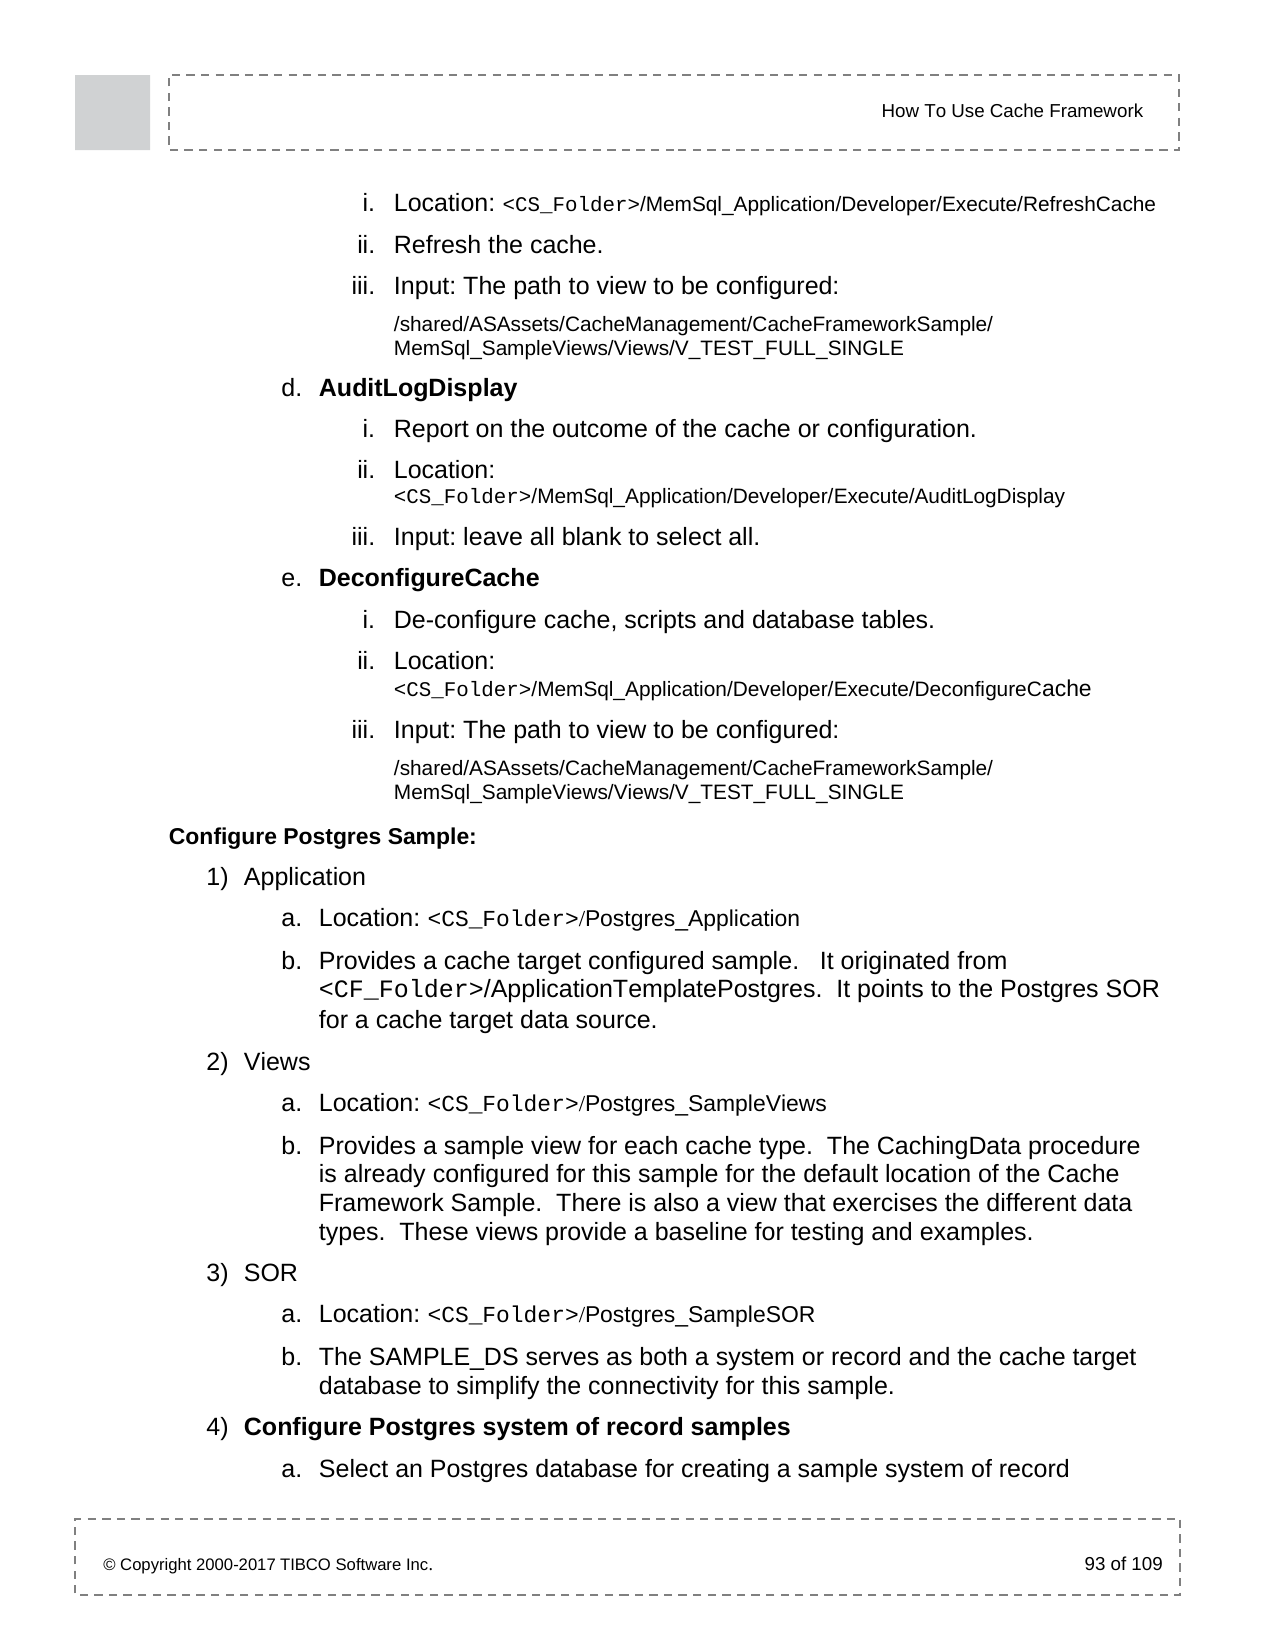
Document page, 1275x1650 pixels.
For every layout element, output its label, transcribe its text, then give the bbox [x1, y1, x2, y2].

list Input: leave all blank to select all. [375, 522, 1162, 551]
list Location: <CS_Folder>/MemSql_Application/Developer/Execute/RefreshCache [375, 187, 1162, 217]
list Report on the outcome of the cache or configuration. [375, 414, 1162, 443]
list Views [206, 1047, 1162, 1075]
list Provides a cache target configured sample. It originated from <CF_Folder>/ApplicationTemplatePostgres. It points to the Postgres SOR for a cache target data source. [281, 946, 1162, 1034]
list Location: <CS_Folder>/MemSql_Application/Developer/Execute/AuditLogDisplay [375, 455, 1162, 510]
list Location: <CS_Folder>/Postgres_Application [281, 903, 1162, 933]
list DeconfigureCache [281, 563, 1162, 592]
list SOR [206, 1258, 1162, 1287]
list Application [206, 862, 1162, 890]
subtitle Configure Postgres Sample: [169, 823, 1162, 849]
list Location: <CS_Folder>/MemSql_Application/Developer/Execute/DeconfigureCache [375, 646, 1162, 702]
list Location: <CS_Folder>/Postgres_SampleSOR [281, 1299, 1162, 1330]
list AuditLogDisplay [281, 373, 1162, 401]
list De-configure cache, scripts and database tables. [375, 605, 1162, 633]
list Refresh the cache. [375, 230, 1162, 258]
list Input: The path to view to be configured: [375, 715, 1162, 744]
list Input: The path to view to be configured: [375, 271, 1162, 300]
list Provides a sample view for each cache type. The CachingData procedure is already configured for this sample for the default location of the Cache Framework Sample. There is also a view that exercises the different data types. These views provide a baseline for testing and examples. [281, 1131, 1162, 1246]
text /shared/ASAssets/CacheManagement/CacheFrameworkSample/MemSql_SampleViews/Views/V_TEST_FULL_SINGLE [394, 756, 1162, 804]
list Location: <CS_Folder>/Postgres_SampleViews [281, 1088, 1162, 1118]
list Configure Postgres system of record samples [206, 1412, 1162, 1441]
list The SAMPLE_DS serves as both a system or record and the cache target database to simplify the connectivity for this sample. [281, 1342, 1162, 1400]
list Select an Postgres database for creating a sample system of record [281, 1453, 1162, 1482]
text /shared/ASAssets/CacheManagement/CacheFrameworkSample/MemSql_SampleViews/Views/V_TEST_FULL_SINGLE [394, 312, 1162, 360]
